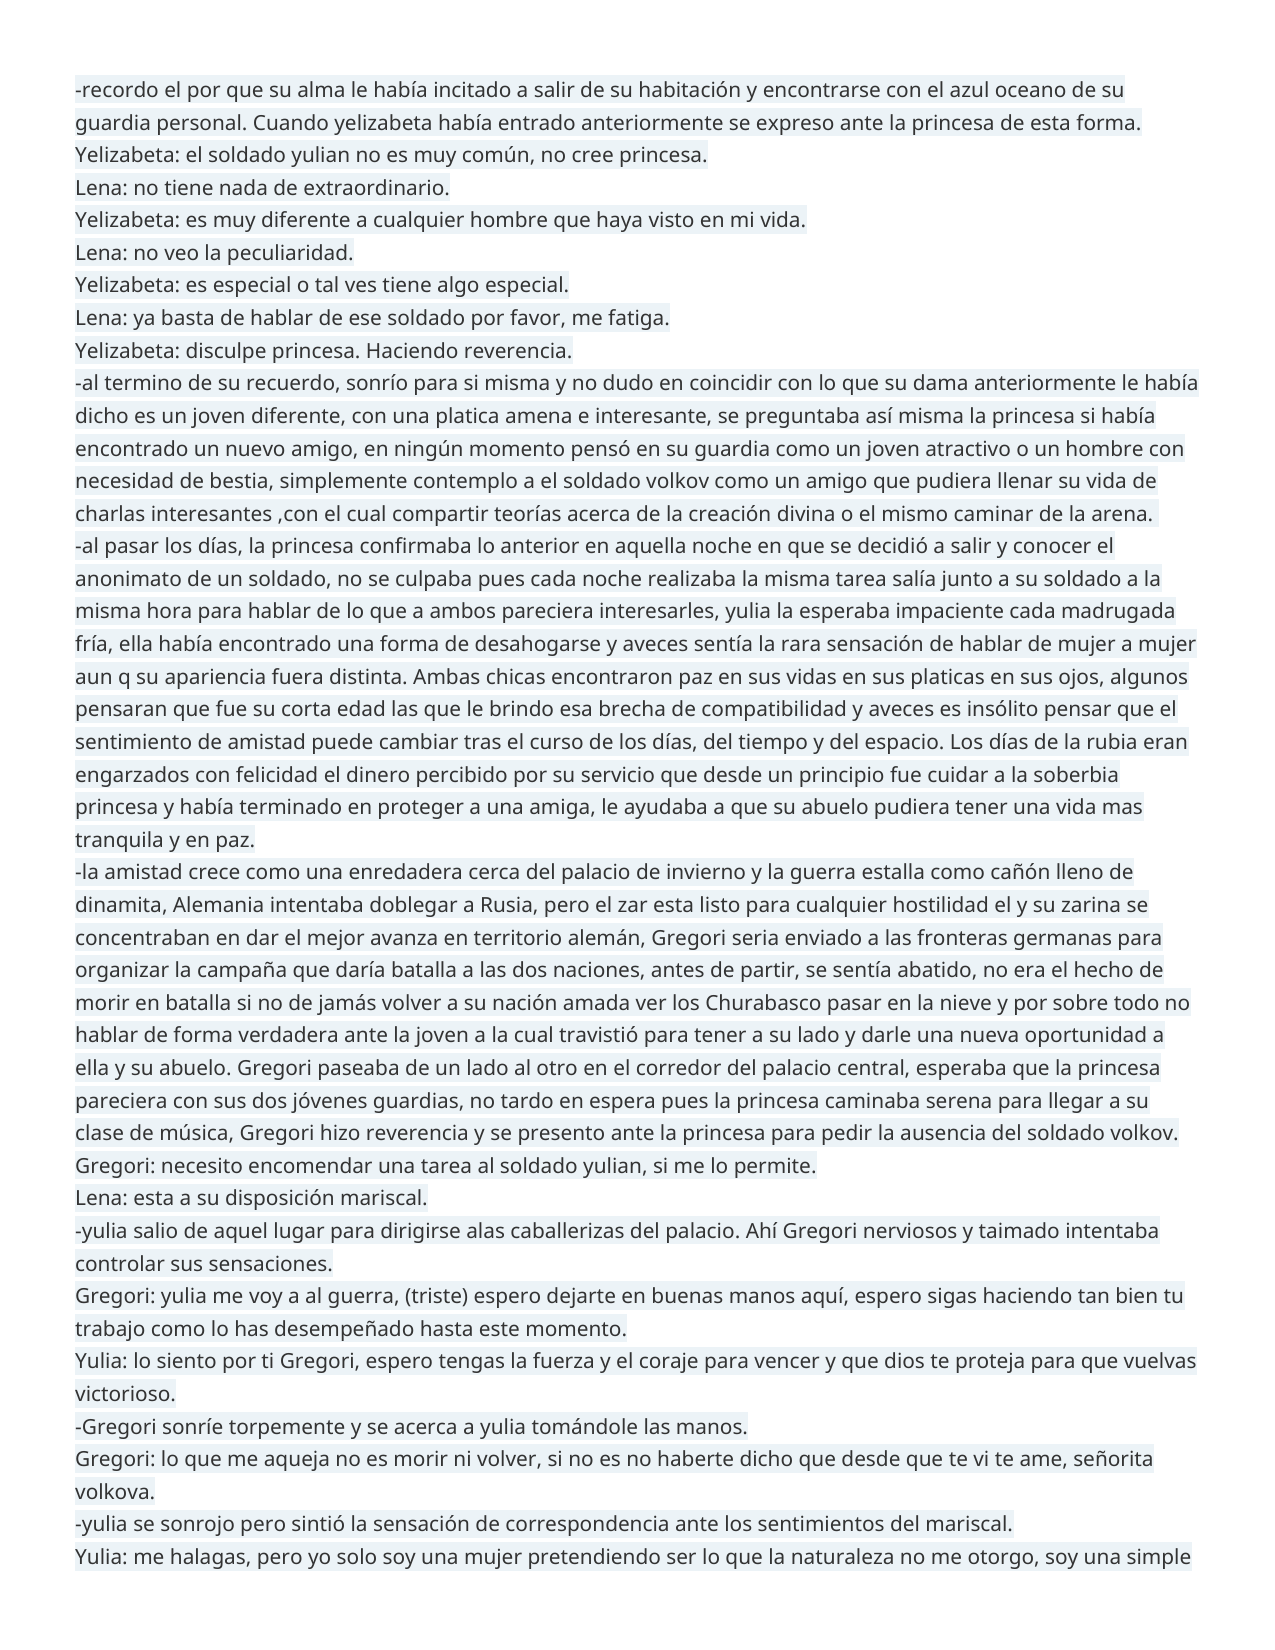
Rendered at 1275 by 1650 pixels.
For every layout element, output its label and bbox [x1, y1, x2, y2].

text [75, 75, 1200, 1571]
